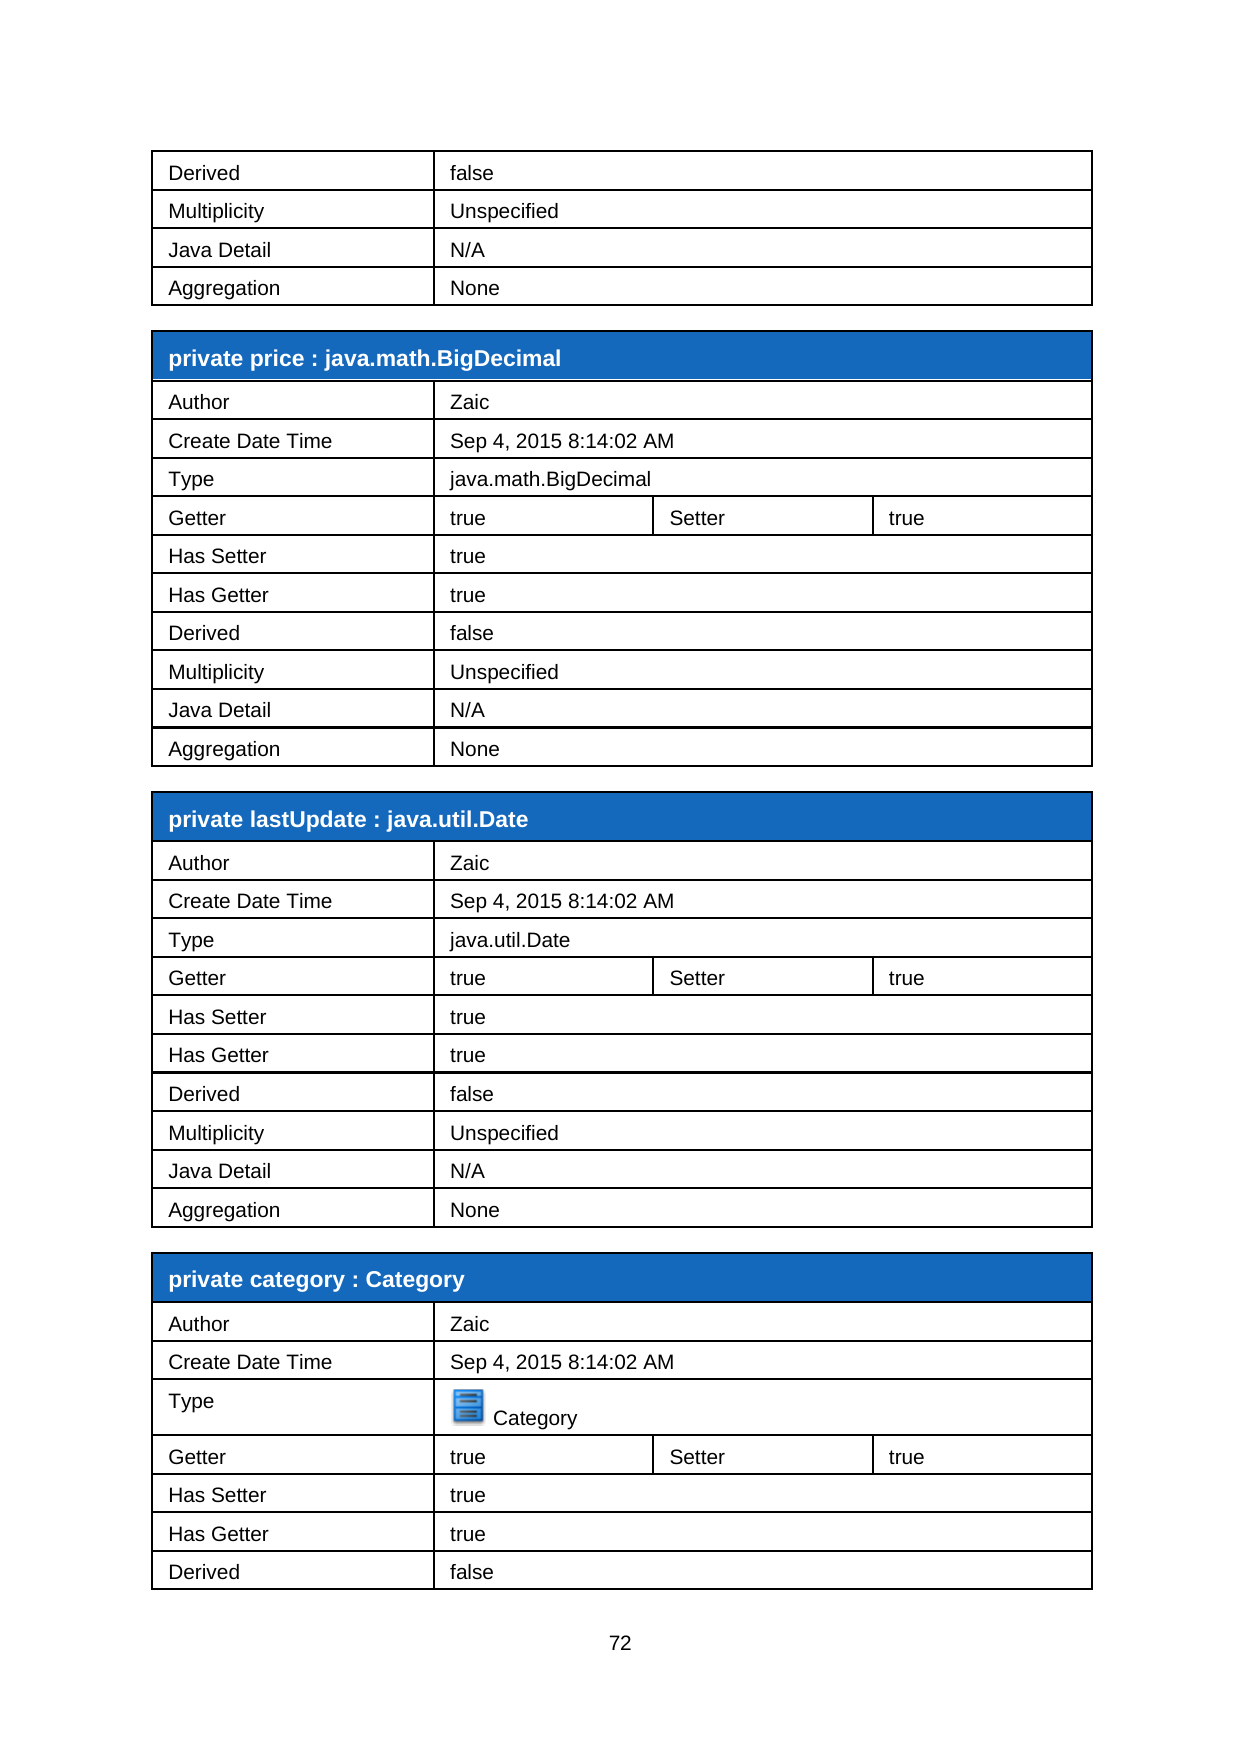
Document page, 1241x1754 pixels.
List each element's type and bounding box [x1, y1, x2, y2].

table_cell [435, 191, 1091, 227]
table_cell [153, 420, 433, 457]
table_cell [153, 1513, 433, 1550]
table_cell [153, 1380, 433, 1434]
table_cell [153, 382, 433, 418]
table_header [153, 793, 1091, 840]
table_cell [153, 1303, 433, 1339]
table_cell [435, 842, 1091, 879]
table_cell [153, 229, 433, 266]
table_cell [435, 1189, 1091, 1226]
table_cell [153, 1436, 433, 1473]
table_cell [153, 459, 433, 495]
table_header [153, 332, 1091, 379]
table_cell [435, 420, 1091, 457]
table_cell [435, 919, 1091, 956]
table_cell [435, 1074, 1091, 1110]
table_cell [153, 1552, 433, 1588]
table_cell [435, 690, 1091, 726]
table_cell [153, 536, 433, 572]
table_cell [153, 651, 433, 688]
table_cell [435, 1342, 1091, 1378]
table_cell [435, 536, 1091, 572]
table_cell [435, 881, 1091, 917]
picture [450, 1388, 488, 1426]
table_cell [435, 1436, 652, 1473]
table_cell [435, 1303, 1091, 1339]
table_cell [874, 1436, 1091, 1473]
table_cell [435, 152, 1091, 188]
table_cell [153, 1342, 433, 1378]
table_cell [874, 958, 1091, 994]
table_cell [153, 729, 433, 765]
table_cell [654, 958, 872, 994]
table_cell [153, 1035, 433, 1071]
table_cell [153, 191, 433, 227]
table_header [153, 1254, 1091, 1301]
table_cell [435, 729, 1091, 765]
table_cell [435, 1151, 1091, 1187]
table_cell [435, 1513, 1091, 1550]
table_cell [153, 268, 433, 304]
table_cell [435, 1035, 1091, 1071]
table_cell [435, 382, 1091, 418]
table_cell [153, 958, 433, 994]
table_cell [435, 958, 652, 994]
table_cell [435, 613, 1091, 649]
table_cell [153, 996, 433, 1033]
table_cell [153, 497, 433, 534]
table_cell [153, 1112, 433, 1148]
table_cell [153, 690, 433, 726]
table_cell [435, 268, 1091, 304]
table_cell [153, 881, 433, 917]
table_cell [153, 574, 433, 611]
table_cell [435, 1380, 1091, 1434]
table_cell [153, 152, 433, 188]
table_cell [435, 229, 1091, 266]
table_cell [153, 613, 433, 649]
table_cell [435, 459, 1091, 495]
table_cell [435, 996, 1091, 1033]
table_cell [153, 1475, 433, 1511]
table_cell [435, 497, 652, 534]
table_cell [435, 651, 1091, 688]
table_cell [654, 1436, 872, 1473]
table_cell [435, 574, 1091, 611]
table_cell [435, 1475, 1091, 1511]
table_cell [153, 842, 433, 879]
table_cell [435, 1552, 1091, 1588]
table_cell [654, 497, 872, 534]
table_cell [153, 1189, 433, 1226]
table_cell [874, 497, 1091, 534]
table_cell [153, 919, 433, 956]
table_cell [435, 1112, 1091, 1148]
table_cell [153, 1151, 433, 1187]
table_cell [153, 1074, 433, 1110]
